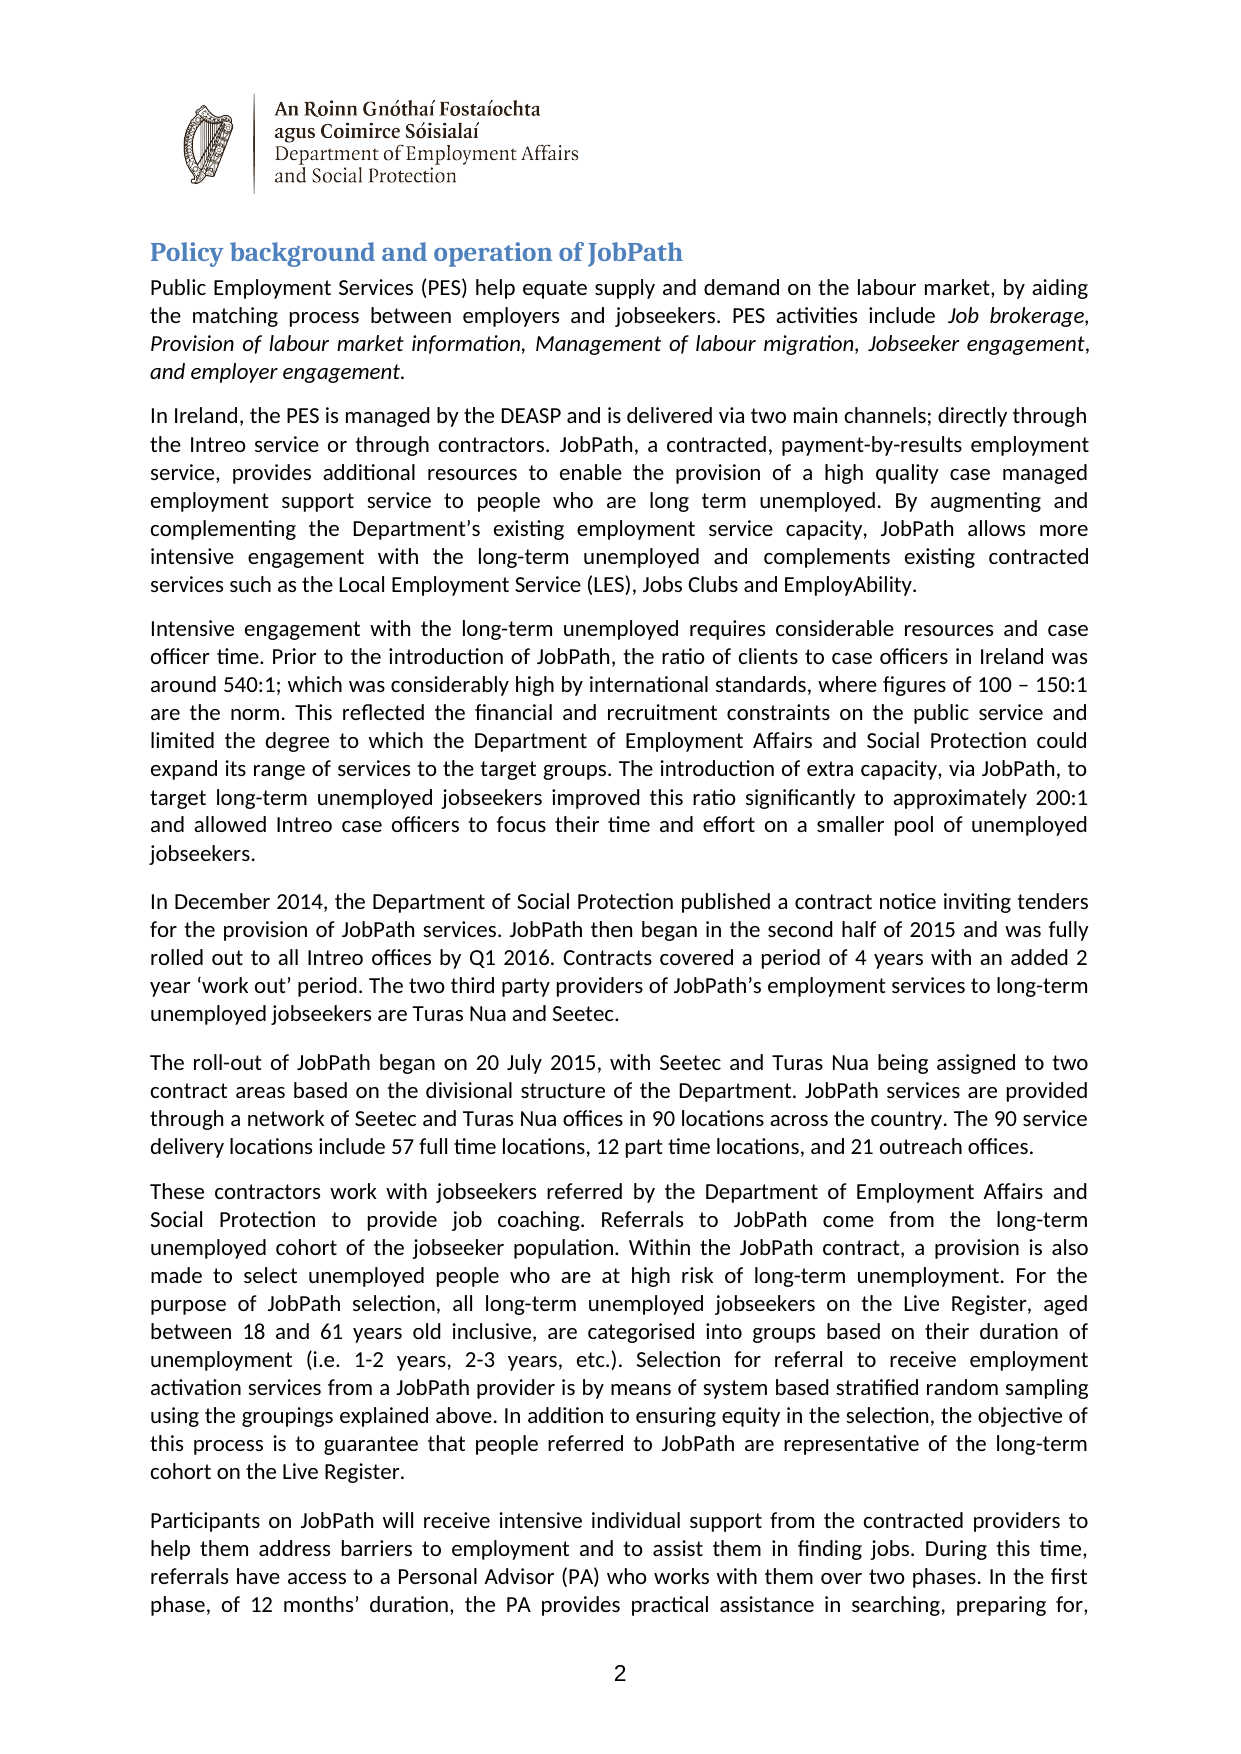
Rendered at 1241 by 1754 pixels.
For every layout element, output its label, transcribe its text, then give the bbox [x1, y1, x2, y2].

text These contractors work with jobseekers referred by the Department of Employment Affairs and Social Protection to provide job coaching. Referrals to JobPath come from the long-term unemployed cohort of the jobseeker population. Within the JobPath contract, a provision is also made to select unemployed people who are at high risk of long-term unemployment. For the purpose of JobPath selection, all long-term unemployed jobseekers on the Live Register, aged between 18 and 61 years old inclusive, are categorised into groups based on their duration of unemployment (i.e. 1-2 years, 2-3 years, etc.). Selection for referral to receive employment activation services from a JobPath provider is by means of system based stratified random sampling using the groupings explained above. In addition to ensuring equity in the selection, the objective of this process is to guarantee that people referred to JobPath are representative of the long-term cohort on the Live Register. [150, 1177, 1090, 1485]
text In December 2014, the Department of Social Protection published a contract notice inviting tenders for the provision of JobPath services. JobPath then began in the second half of 2015 and was fully rolled out to all Intreo offices by Q1 2016. Contracts covered a period of 4 years with an added 2 year ‘work out’ period. The two third party providers of JobPath’s employment services to long-term unemployed jobseekers are Turas Nua and Seetec. [150, 887, 1090, 1028]
text The roll-out of JobPath began on 20 July 2015, with Seetec and Turas Nua being assigned to two contract areas based on the divisional structure of the Department. JobPath services are provided through a network of Seetec and Turas Nua offices in 90 locations across the country. The 90 service delivery locations include 57 full time locations, 12 part time locations, and 21 outreach offices. [150, 1048, 1090, 1161]
picture [150, 70, 605, 217]
text In Ireland, the PES is managed by the DEASP and is delivered via two main channels; directly through the Intreo service or through contractors. JobPath, a contracted, payment-by-results employment service, provides additional resources to enable the provision of a high quality case managed employment support service to people who are long term unemployed. By augmenting and complementing the Department’s existing employment service capacity, JobPath allows more intensive engagement with the long-term unemployed and complements existing contracted services such as the Local Employment Service (LES), Jobs Clubs and EmployAbility. [150, 402, 1090, 598]
text Public Employment Services (PES) help equate supply and demand on the labour market, by aiding the matching process between employers and jobseekers. PES activities include Job brokerage, Provision of labour market information, Management of labour migration, Jobseeker engagement, and employer engagement. [150, 273, 1090, 385]
subtitle Policy background and operation of JobPath [150, 237, 1090, 268]
text Intensive engagement with the long-term unemployed requires considerable resources and case officer time. Prior to the introduction of JobPath, the ratio of clients to case officers in Ireland was around 540:1; which was considerably high by international standards, where figures of 100 – 150:1 are the norm. This reflected the financial and recruitment constraints on the public service and limited the degree to which the Department of Employment Affairs and Social Protection could expand its range of services to the target groups. The introduction of extra capacity, via JobPath, to target long-term unemployed jobseekers improved this ratio significantly to approximately 200:1 and allowed Intreo case officers to focus their time and effort on a smaller pool of unemployed jobseekers. [150, 614, 1090, 867]
